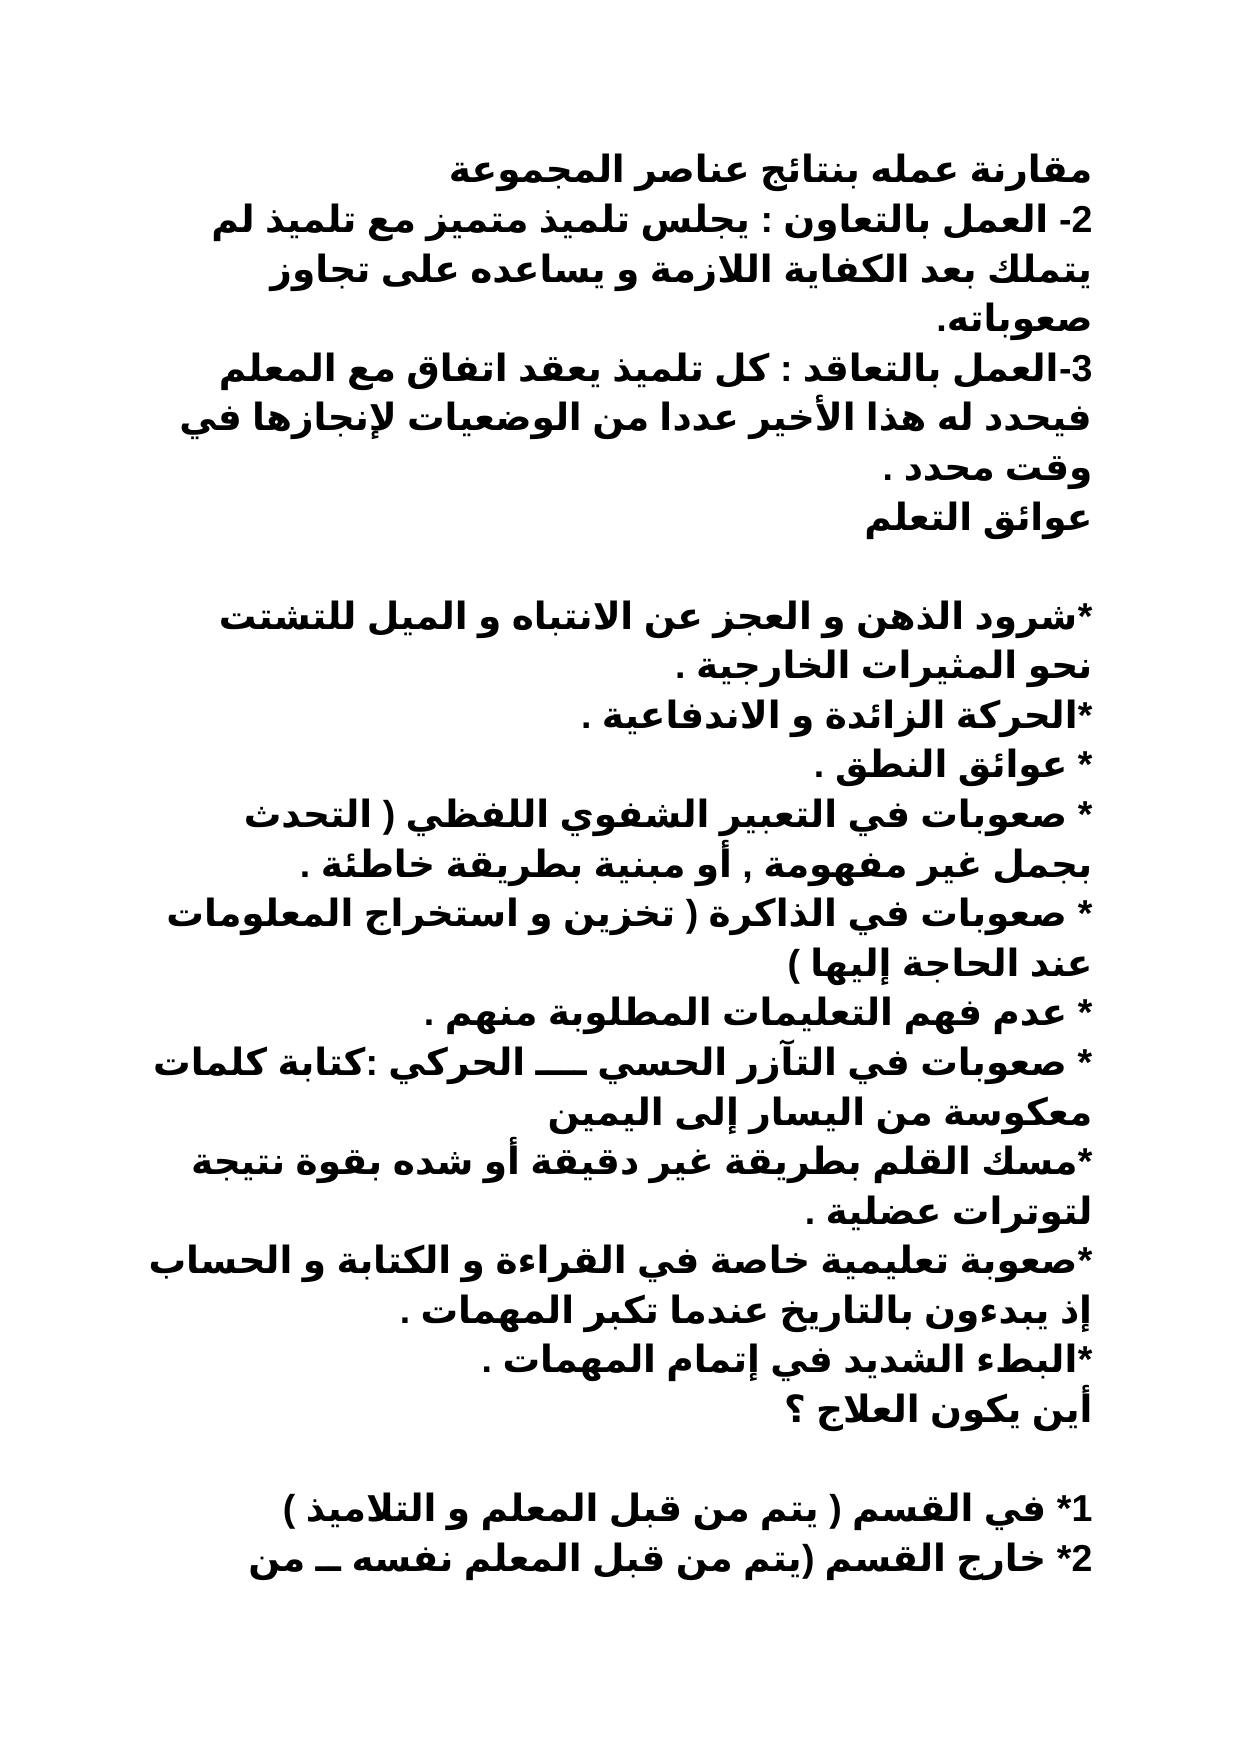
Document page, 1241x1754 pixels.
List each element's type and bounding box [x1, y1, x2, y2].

text [148, 148, 1093, 1579]
